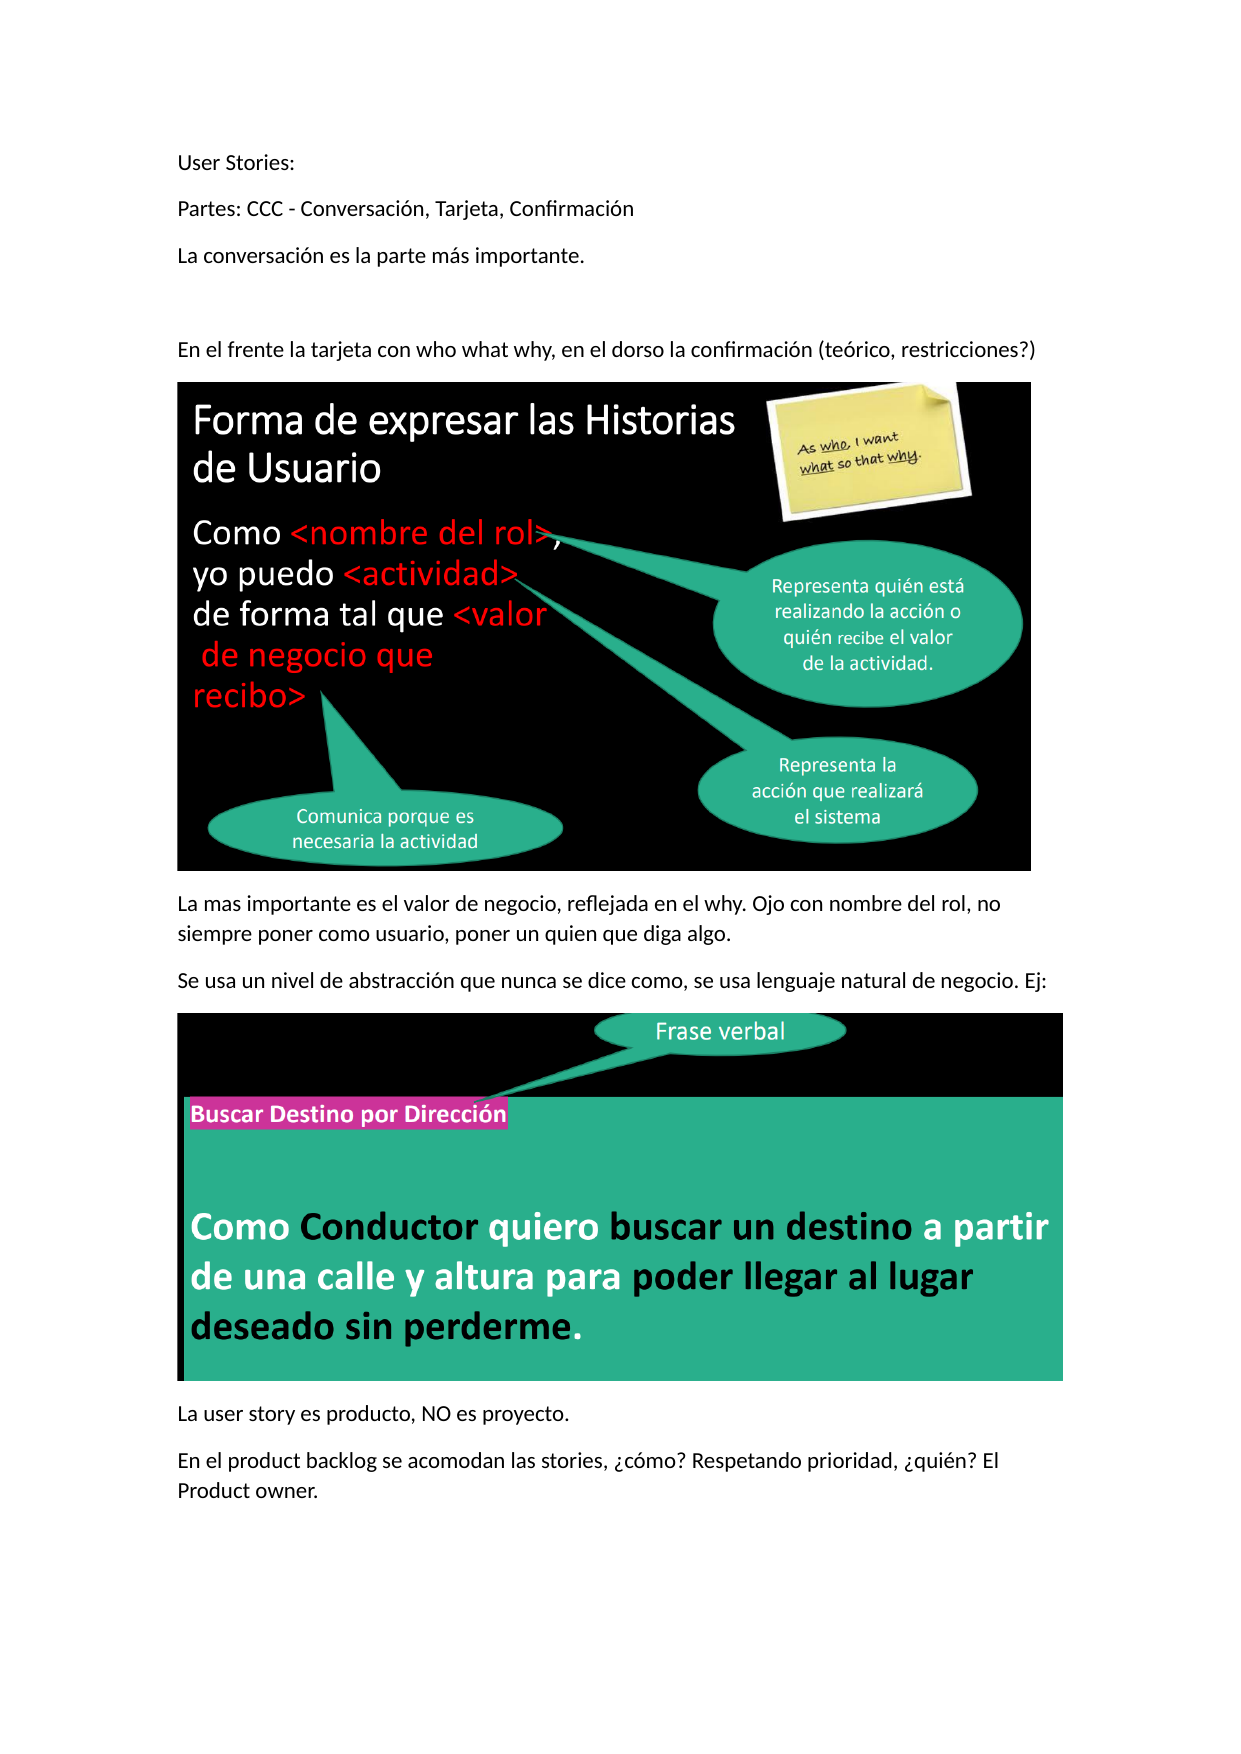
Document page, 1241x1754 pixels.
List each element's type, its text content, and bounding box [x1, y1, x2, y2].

text La conversación es la parte más importante. [177, 241, 1063, 269]
text En el product backlog se acomodan las stories, ¿cómo? Respetando prioridad, ¿quién? El Product owner. [177, 1446, 1063, 1504]
text Partes: CCC - Conversación, Tarjeta, Confirmación [177, 194, 1063, 222]
picture [177, 1013, 1063, 1381]
text User Stories: [177, 148, 1063, 176]
text La user story es producto, NO es proyecto. [177, 1399, 1063, 1427]
picture [177, 382, 1031, 871]
text Se usa un nivel de abstracción que nunca se dice como, se usa lenguaje natural de negocio. Ej: [177, 966, 1063, 994]
text La mas importante es el valor de negocio, reflejada en el why. Ojo con nombre del rol, no siempre poner como usuario, poner un quien que diga algo. [177, 889, 1063, 947]
text En el frente la tarjeta con who what why, en el dorso la confirmación (teórico, restricciones?) [177, 335, 1063, 363]
